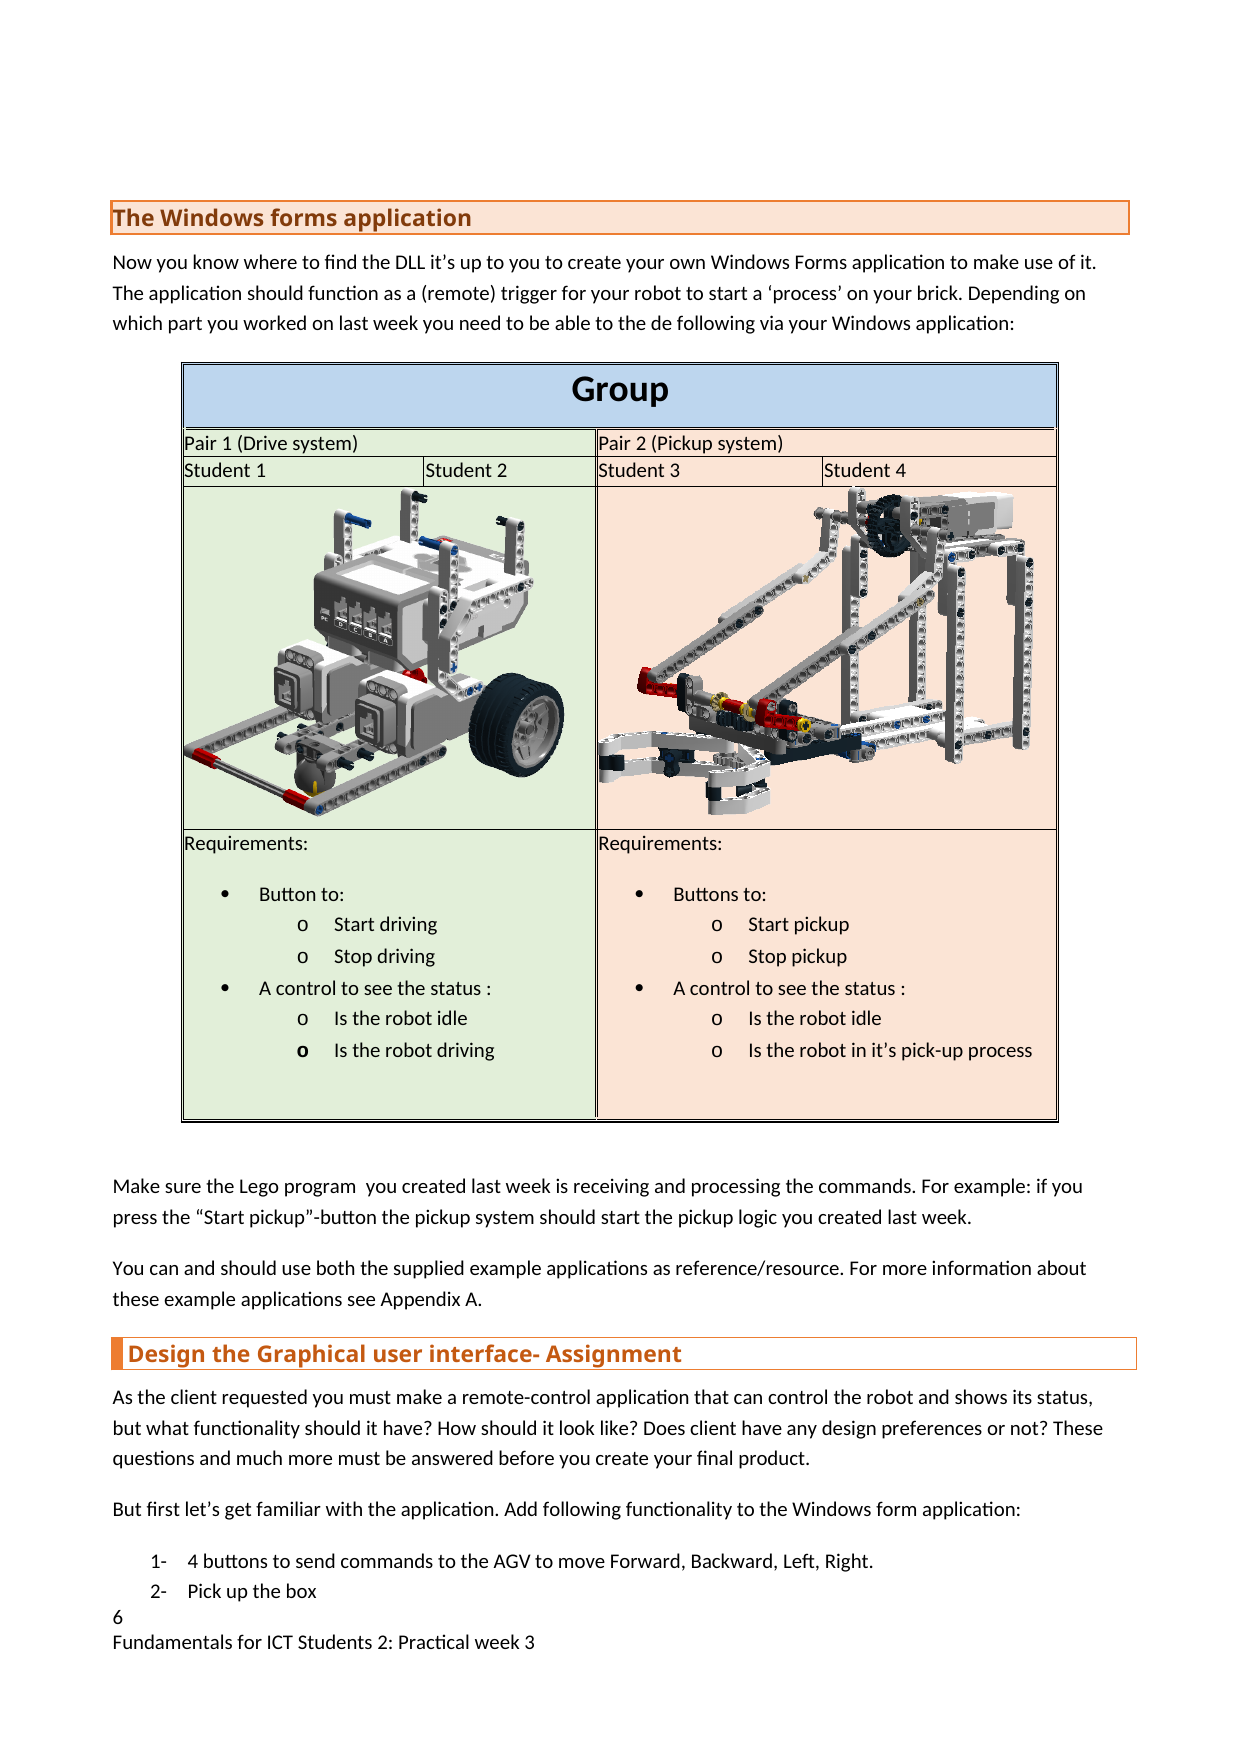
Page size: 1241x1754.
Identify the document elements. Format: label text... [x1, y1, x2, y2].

table_cell Requirements: Button to: Start driving Stop driving A control to see the status : Is the robot idle Is the robot driving [184, 830, 596, 1119]
table_header Group [184, 365, 1056, 427]
table_cell [598, 487, 1056, 829]
picture [183, 486, 571, 826]
table_cell Requirements: Buttons to: Start pickup Stop pickup A control to see the status : Is the robot idle Is the robot in it’s pick-up process [596, 830, 1056, 1119]
table_cell Student 3 [598, 457, 822, 486]
table_cell Pair 2 (Pickup system) [598, 427, 1056, 456]
picture [598, 486, 1034, 815]
text You can and should use both the supplied example applications as reference/resource. For more information about these example applications see Appendix A. [112, 1255, 1128, 1311]
table_cell Student 1 [184, 457, 423, 486]
table_cell Student 2 [424, 457, 595, 486]
text Now you know where to find the DLL it’s up to you to create your own Windows Forms application to make use of it. The application should function as a (remote) trigger for your robot to start a ‘process’ on your brick. Depending on which part you worked on last week you need to be able to the de following via your Windows application: [112, 249, 1128, 336]
list Pick up the box [150, 1578, 1128, 1604]
subtitle Design the Graphical user interface- Assignment [123, 1338, 1136, 1369]
text Make sure the Lego program you created last week is receiving and processing the commands. For example: if you press the “Start pickup”-button the pickup system should start the pickup logic you created last week. [112, 1174, 1128, 1229]
subtitle The Windows forms application [113, 202, 1128, 233]
table_cell Student 4 [823, 457, 1056, 486]
table_cell Pair 1 (Drive system) [184, 427, 595, 456]
list 4 buttons to send commands to the AGV to move Forward, Backward, Left, Right. [150, 1548, 1128, 1573]
text But first let’s get familiar with the application. Add following functionality to the Windows form application: [112, 1497, 1128, 1522]
table_cell [184, 487, 595, 829]
text As the client requested you must make a remote-control application that can control the robot and shows its status, but what functionality should it have? How should it look like? Does client have any design preferences or not? These questions and much more must be answered before you create your final product. [112, 1384, 1128, 1471]
